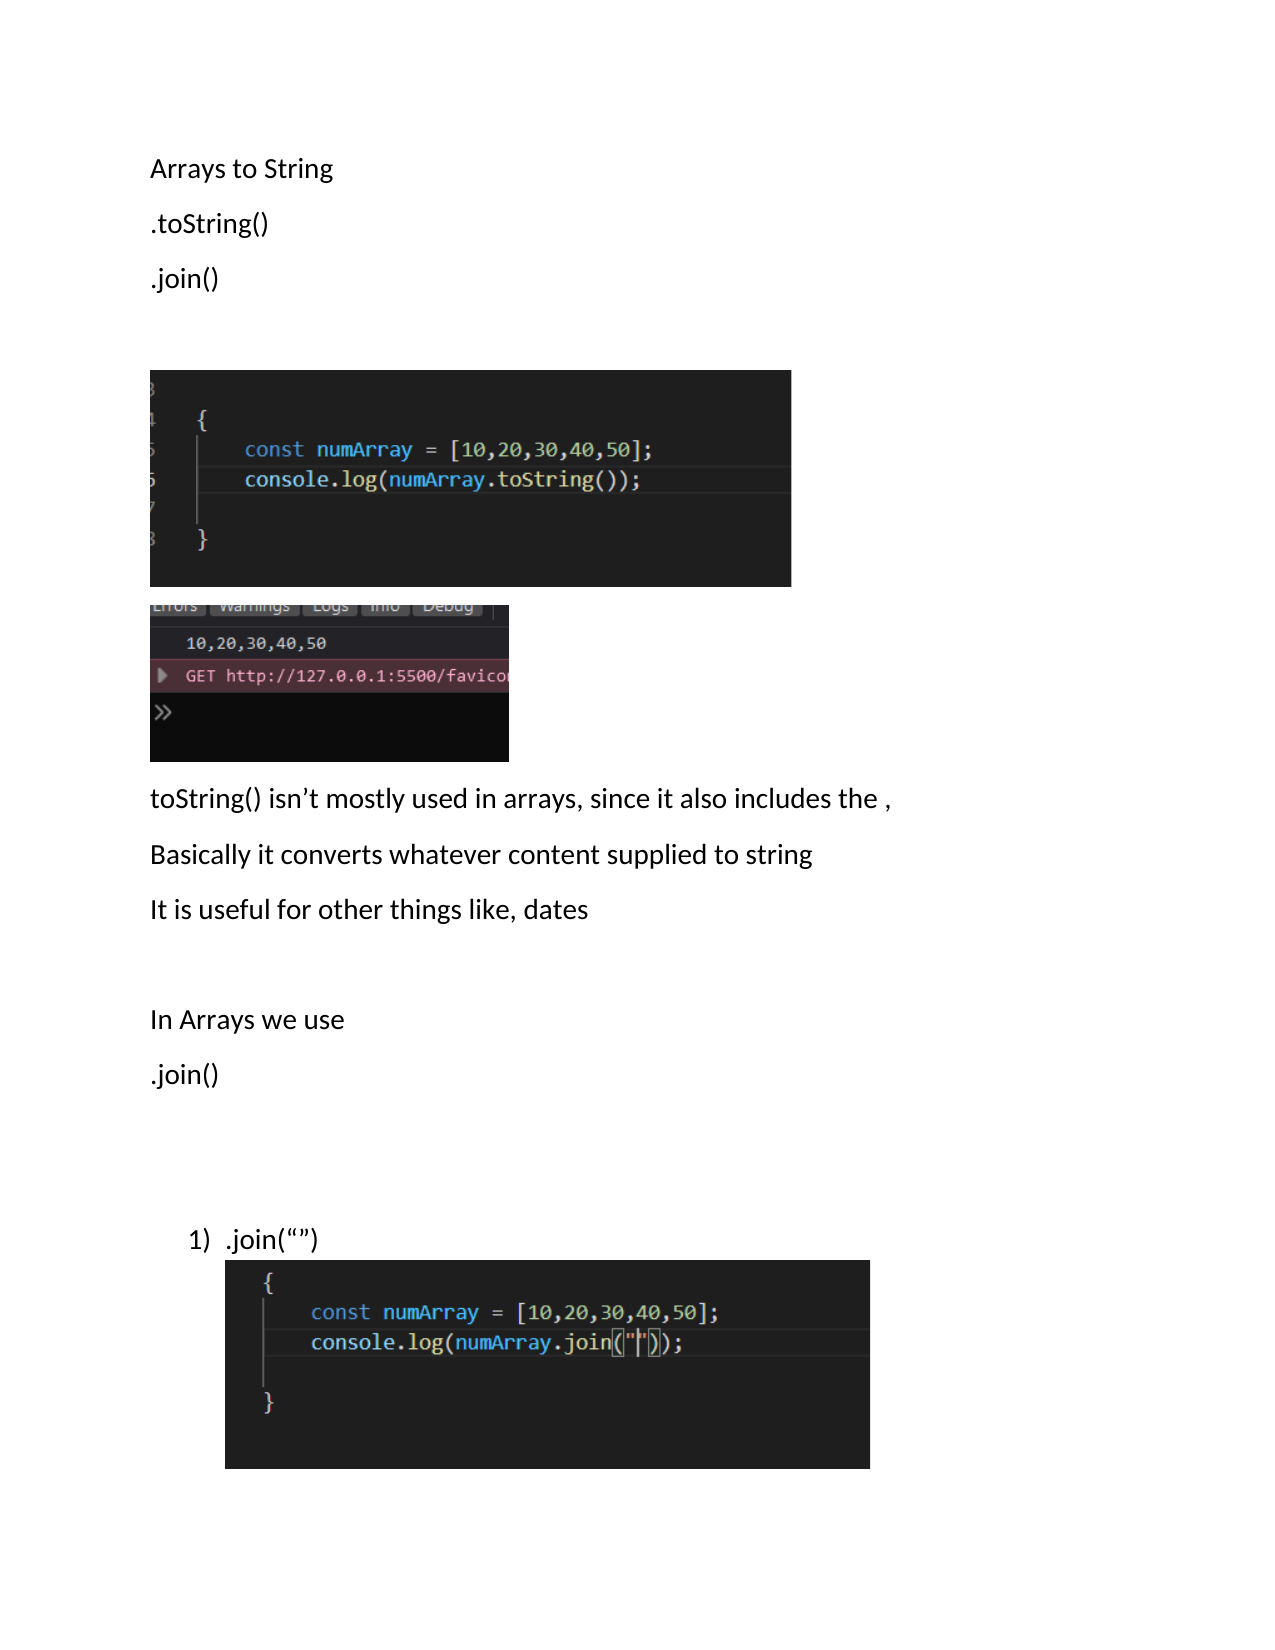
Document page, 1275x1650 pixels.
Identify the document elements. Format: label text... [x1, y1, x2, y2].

text .join() [150, 260, 1125, 296]
text toString() isn’t mostly used in arrays, since it also includes the , [150, 781, 1125, 816]
text In Arrays we use [150, 1001, 1125, 1037]
text Arrays to String [150, 150, 1125, 186]
picture [150, 370, 792, 587]
list .join(“”) [187, 1221, 1125, 1257]
text It is useful for other things like, dates [150, 891, 1125, 926]
picture [150, 605, 509, 762]
text .join() [150, 1056, 1125, 1092]
picture [225, 1260, 871, 1469]
text Basically it converts whatever content supplied to string [150, 836, 1125, 871]
text .toString() [150, 205, 1125, 241]
